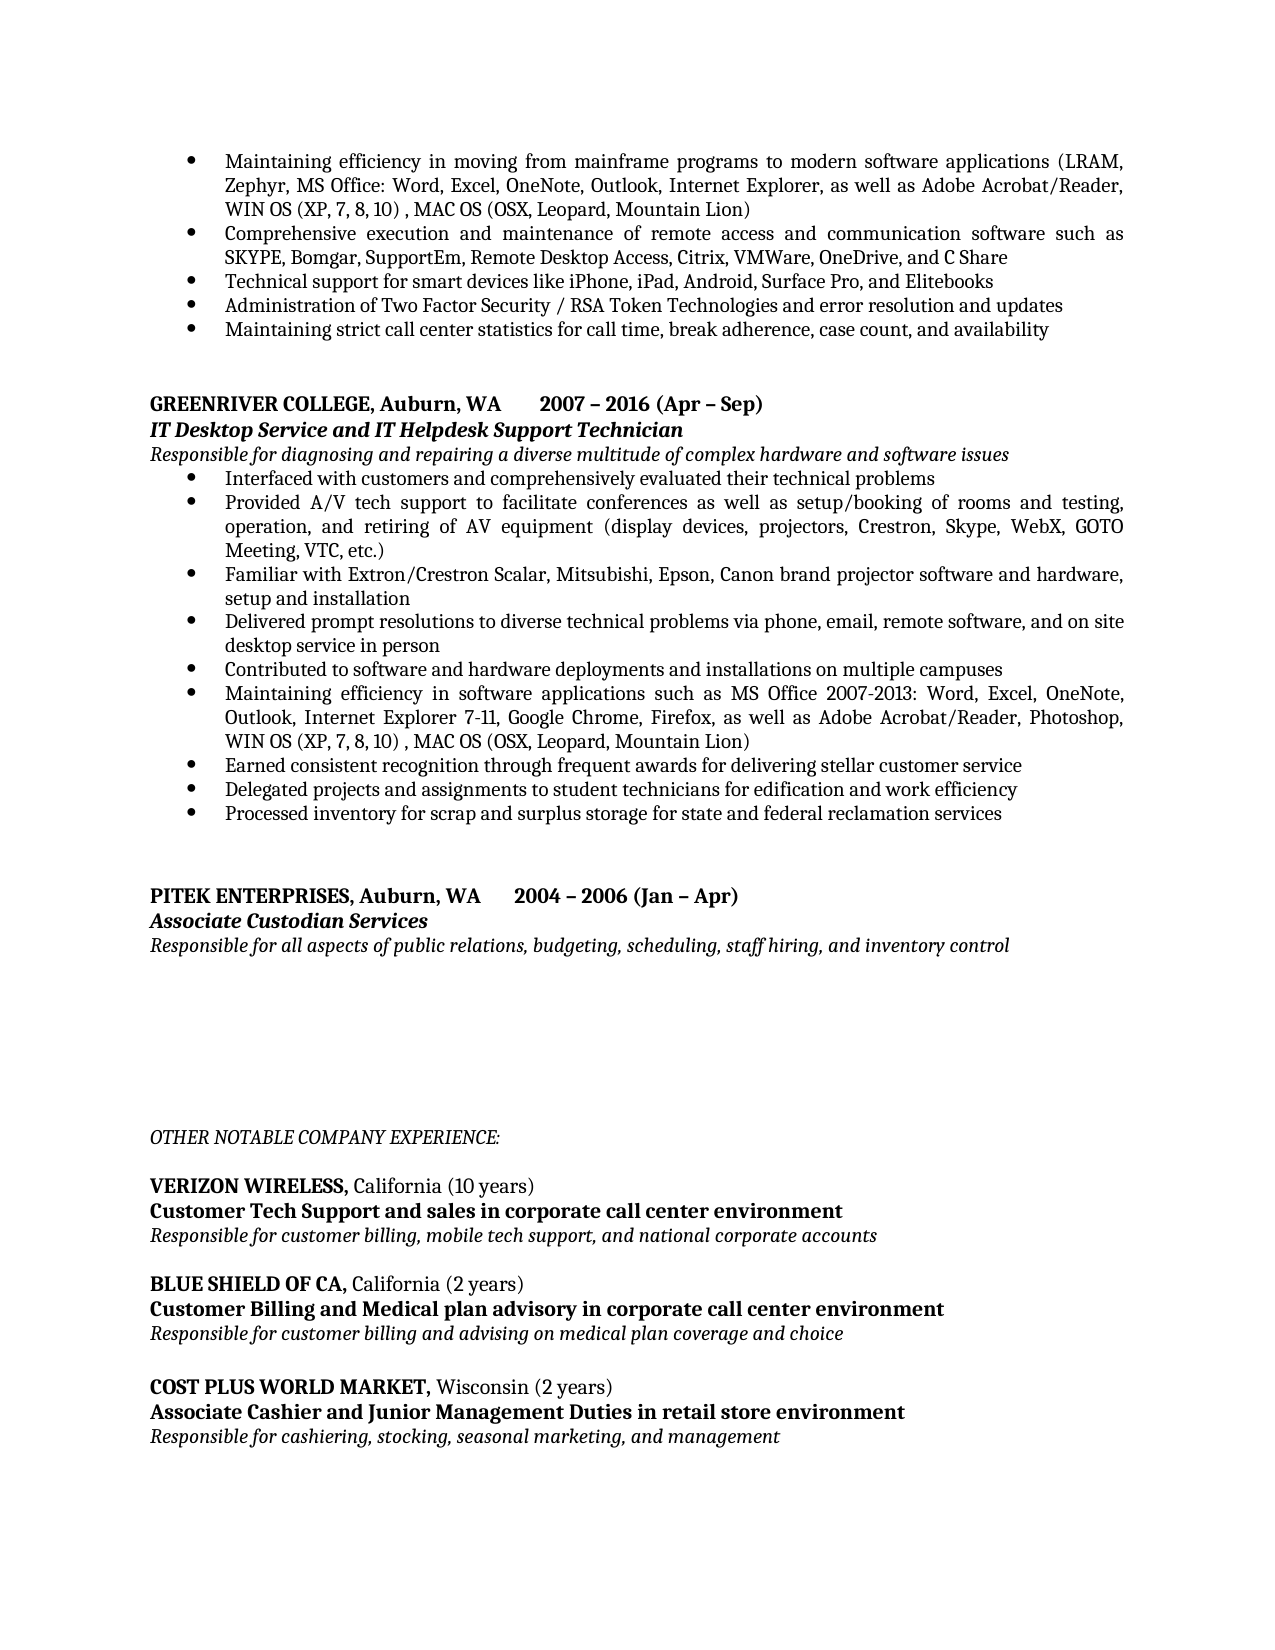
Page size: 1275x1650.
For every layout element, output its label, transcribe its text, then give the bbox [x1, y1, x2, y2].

text PITEK ENTERPRISES, Auburn, WA 2004 – 2006 (Jan – Apr) [150, 883, 1125, 908]
list Maintaining strict call center statistics for call time, break adherence, case count, and availability [187, 318, 1125, 342]
list Maintaining efficiency in software applications such as MS Office 2007-2013: Word, Excel, OneNote, Outlook, Internet Explorer 7-11, Google Chrome, Firefox, as well as Adobe Acrobat/Reader, Photoshop, WIN OS (XP, 7, 8, 10) , MAC OS (OSX, Leopard, Mountain Lion) [187, 682, 1125, 754]
text Customer Tech Support and sales in corporate call center environment [150, 1198, 1125, 1224]
list Contributed to software and hardware deployments and installations on multiple campuses [187, 658, 1125, 682]
list Familiar with Extron/Crestron Scalar, Mitsubishi, Epson, Canon brand projector software and hardware, setup and installation [187, 562, 1125, 610]
text Associate Cashier and Junior Management Duties in retail store environment [150, 1400, 1125, 1425]
text VERIZON WIRELESS, California (10 years) [150, 1173, 1125, 1198]
list Delivered prompt resolutions to diverse technical problems via phone, email, remote software, and on site desktop service in person [187, 610, 1125, 658]
list Interfaced with customers and comprehensively evaluated their technical problems [187, 466, 1125, 490]
list Earned consistent recognition through frequent awards for delivering stellar customer service [187, 754, 1125, 778]
text Responsible for diagnosing and repairing a diverse multitude of complex hardware and software issues [150, 442, 1125, 466]
text Responsible for customer billing, mobile tech support, and national corporate accounts [150, 1224, 1125, 1248]
list Technical support for smart devices like iPhone, iPad, Android, Surface Pro, and Elitebooks [187, 270, 1125, 294]
text Responsible for cashiering, stocking, seasonal marketing, and management [150, 1425, 1125, 1449]
list Delegated projects and assignments to student technicians for edification and work efficiency [187, 778, 1125, 802]
list Maintaining efficiency in moving from mainframe programs to modern software applications (LRAM, Zephyr, MS Office: Word, Excel, OneNote, Outlook, Internet Explorer, as well as Adobe Acrobat/Reader, WIN OS (XP, 7, 8, 10) , MAC OS (OSX, Leopard, Mountain Lion) [187, 150, 1125, 222]
list Processed inventory for scrap and surplus storage for state and federal reclamation services [187, 802, 1125, 826]
text COST PLUS WORLD MARKET, Wisconsin (2 years) [150, 1375, 1125, 1400]
list Comprehensive execution and maintenance of remote access and communication software such as SKYPE, Bomgar, SupportEm, Remote Desktop Access, Citrix, VMWare, OneDrive, and C Share [187, 222, 1125, 270]
text GREENRIVER COLLEGE, Auburn, WA 2007 – 2016 (Apr – Sep) [150, 392, 1125, 417]
list Administration of Two Factor Security / RSA Token Technologies and error resolution and updates [187, 294, 1125, 318]
text Associate Custodian Services [150, 908, 1125, 934]
text Customer Billing and Medical plan advisory in corporate call center environment [150, 1297, 1125, 1322]
text Responsible for all aspects of public relations, budgeting, scheduling, staff hiring, and inventory control [150, 934, 1125, 958]
text OTHER NOTABLE COMPANY EXPERIENCE: [150, 1125, 1125, 1149]
text IT Desktop Service and IT Helpdesk Support Technician [150, 417, 1125, 442]
list Provided A/V tech support to facilitate conferences as well as setup/booking of rooms and testing, operation, and retiring of AV equipment (display devices, projectors, Crestron, Skype, WebX, GOTO Meeting, VTC, etc.) [187, 490, 1125, 562]
text BLUE SHIELD OF CA, California (2 years) [150, 1272, 1125, 1297]
text Responsible for customer billing and advising on medical plan coverage and choice [150, 1322, 1125, 1346]
